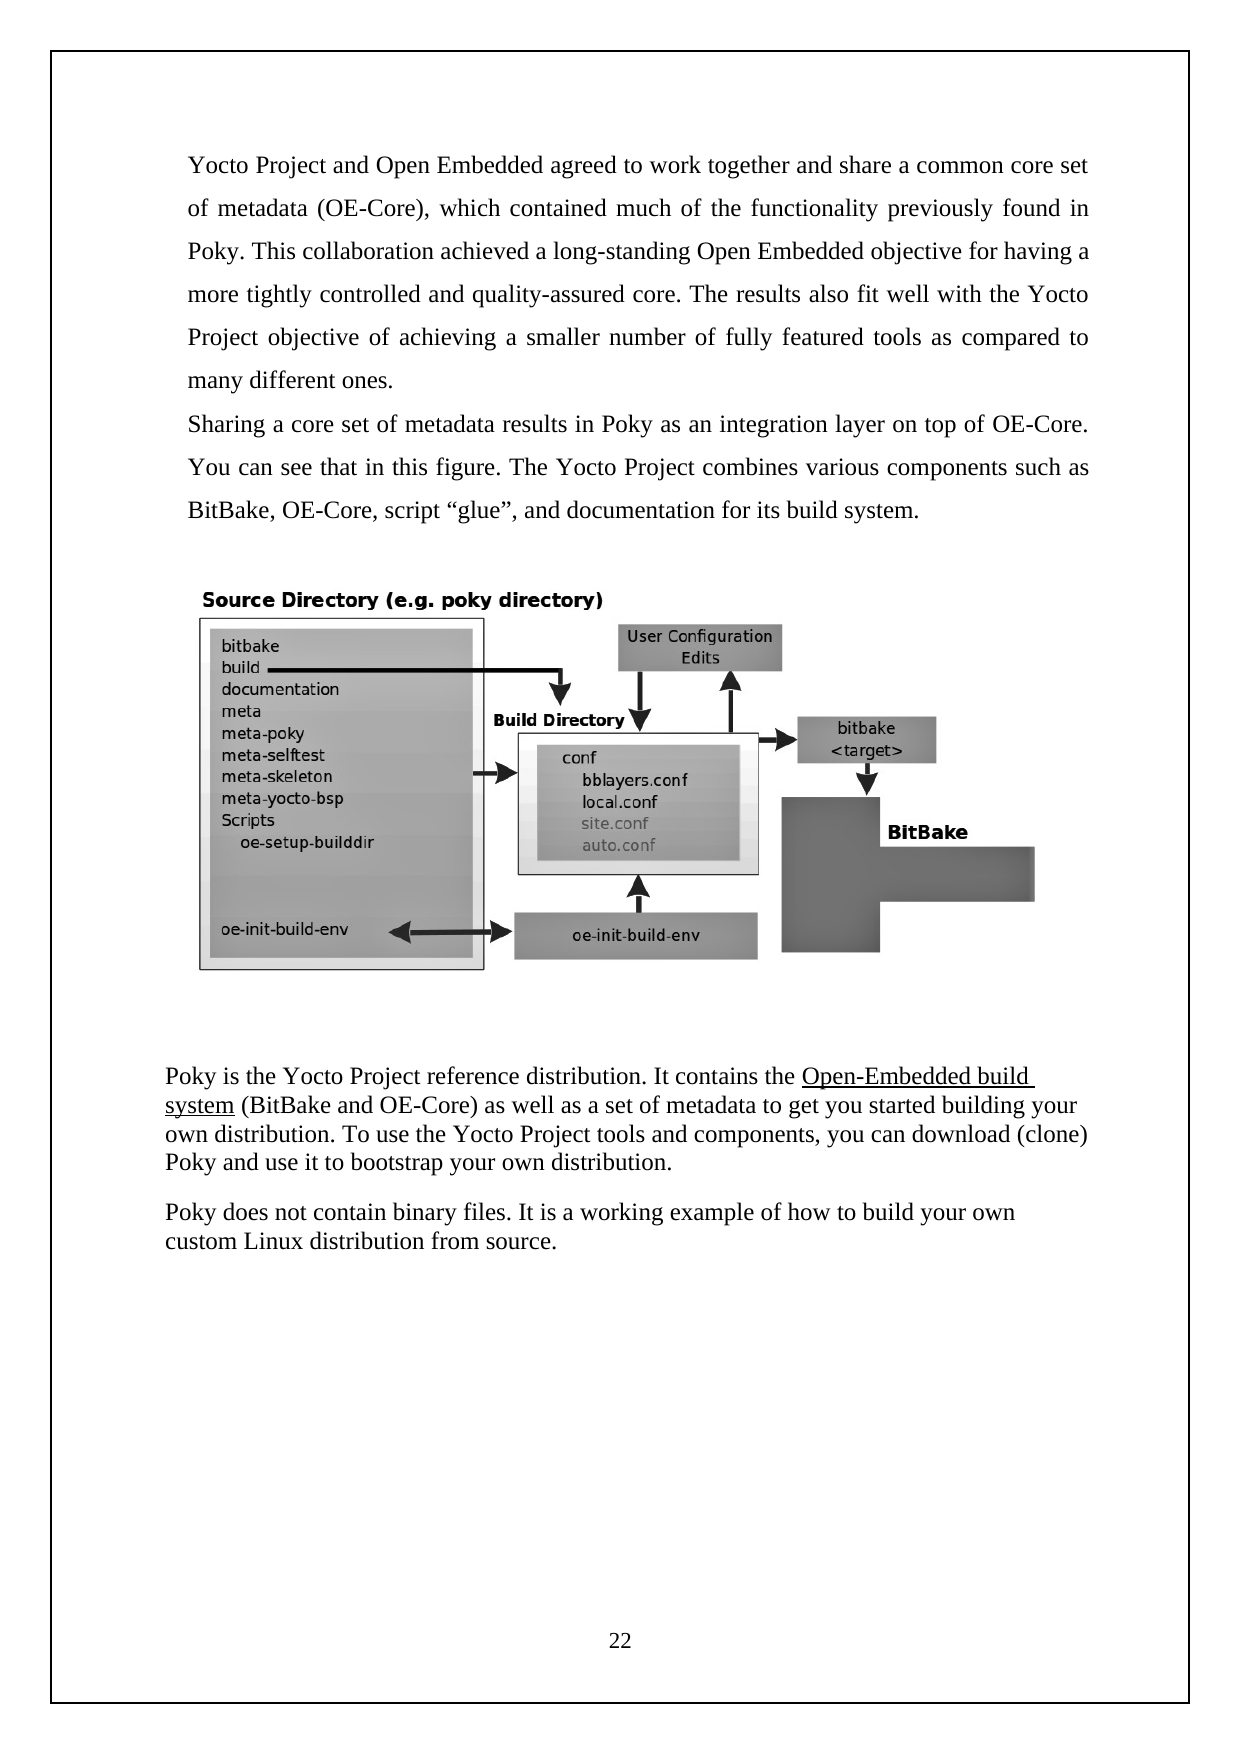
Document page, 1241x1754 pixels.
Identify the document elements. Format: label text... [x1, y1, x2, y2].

picture [187, 581, 1044, 983]
subtitle Poky is the Yocto Project reference distribution. It contains the Open-Embedded build system (BitBake and OE-Core) as well as a set of metadata to get you started building your own distribution. To use the Yocto Project tools and components, you can download (clone) Poky and use it to bootstrap your own distribution. [165, 1061, 1090, 1176]
subtitle Poky does not contain binary files. It is a working example of how to build your own custom Linux distribution from source. [165, 1197, 1090, 1254]
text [187, 150, 1090, 394]
text Sharing a core set of metadata results in Poky as an integration layer on top of OE-Core. You can see that in this figure. The Yocto Project combines various components such as BitBake, OE-Core, script “glue”, and documentation for its build system. [187, 409, 1090, 524]
